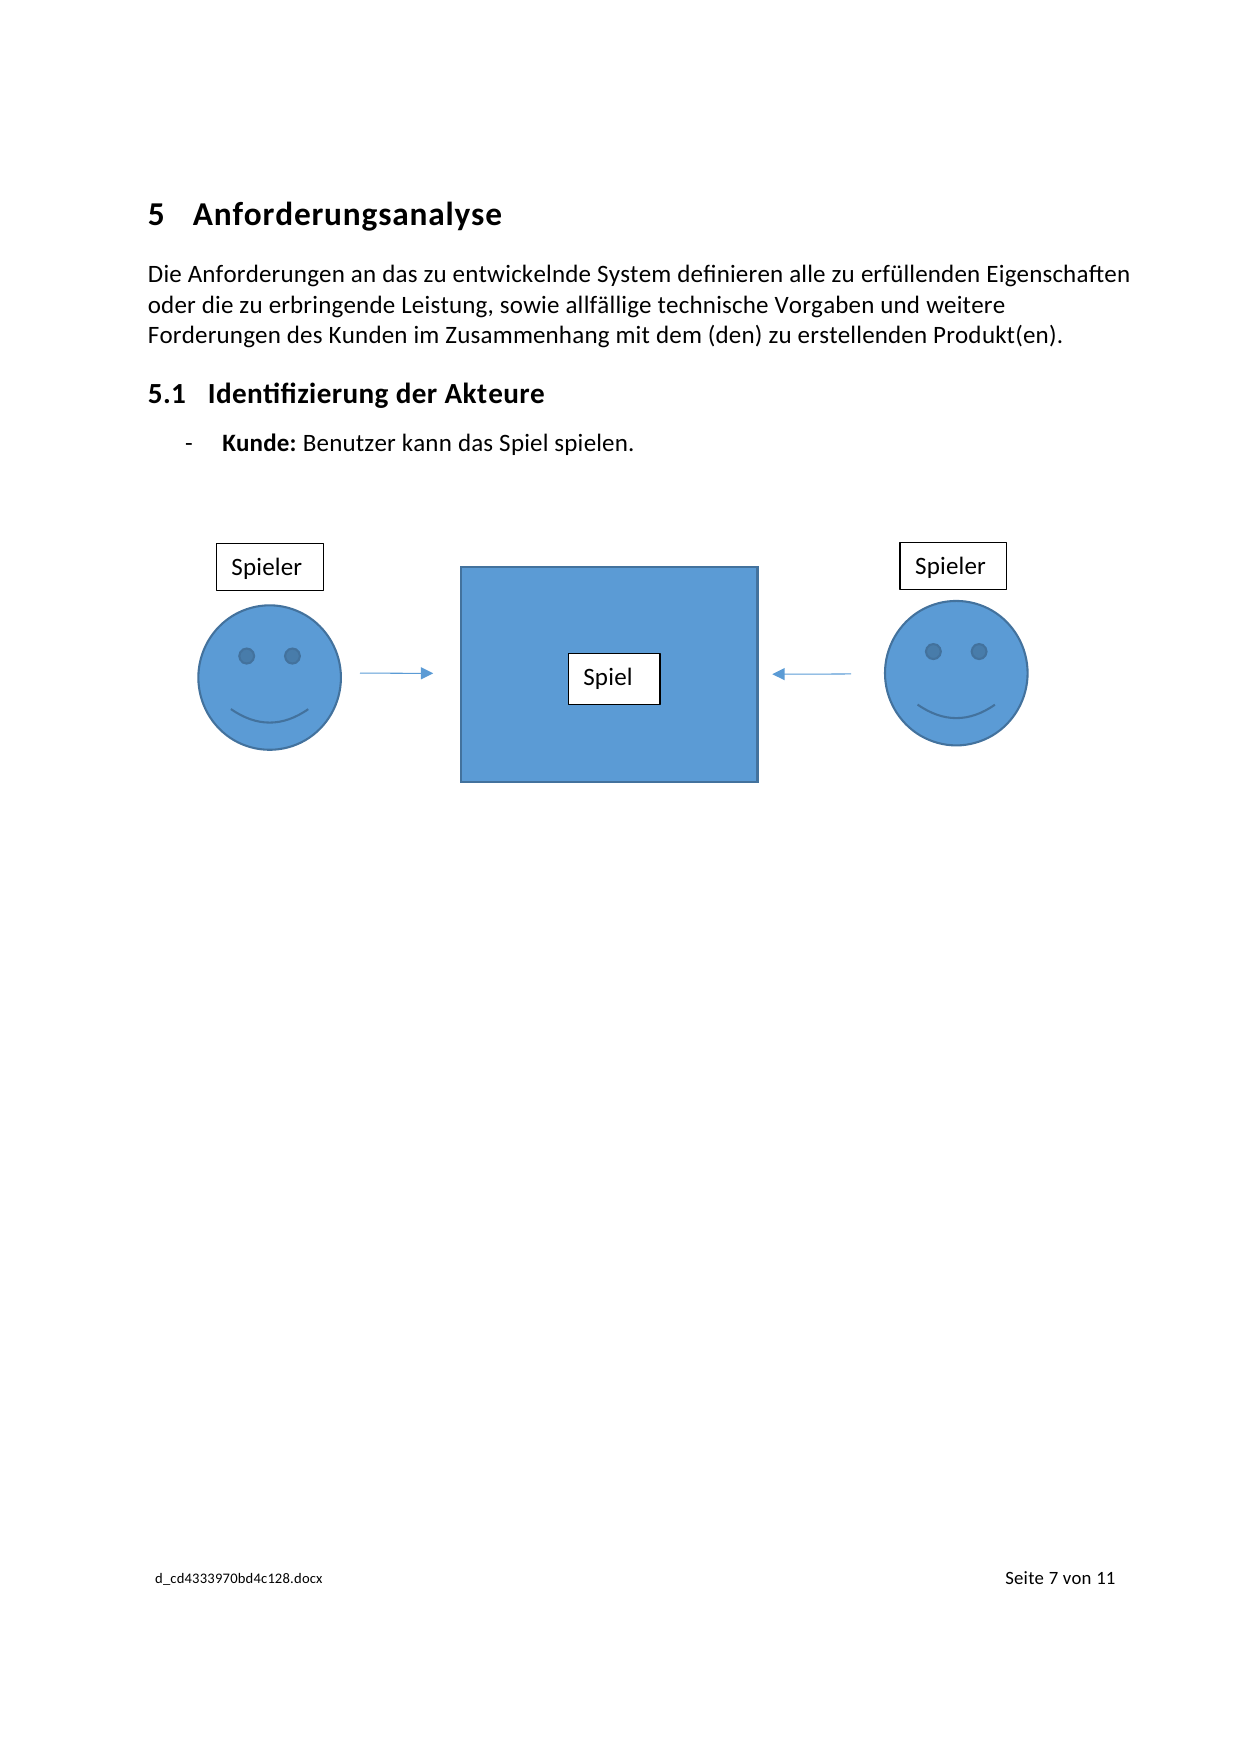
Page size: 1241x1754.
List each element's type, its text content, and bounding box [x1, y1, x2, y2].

subtitle Identifizierung der Akteure [148, 375, 1134, 410]
list Kunde: Benutzer kann das Spiel spielen. [185, 427, 1134, 458]
subtitle Anforderungsanalyse [148, 192, 1134, 233]
text Die Anforderungen an das zu entwickelnde System definieren alle zu erfüllenden Eigenschaften oder die zu erbringende Leistung, sowie allfällige technische Vorgaben und weitere Forderungen des Kunden im Zusammenhang mit dem (den) zu erstellenden Produkt(en). [148, 258, 1134, 350]
